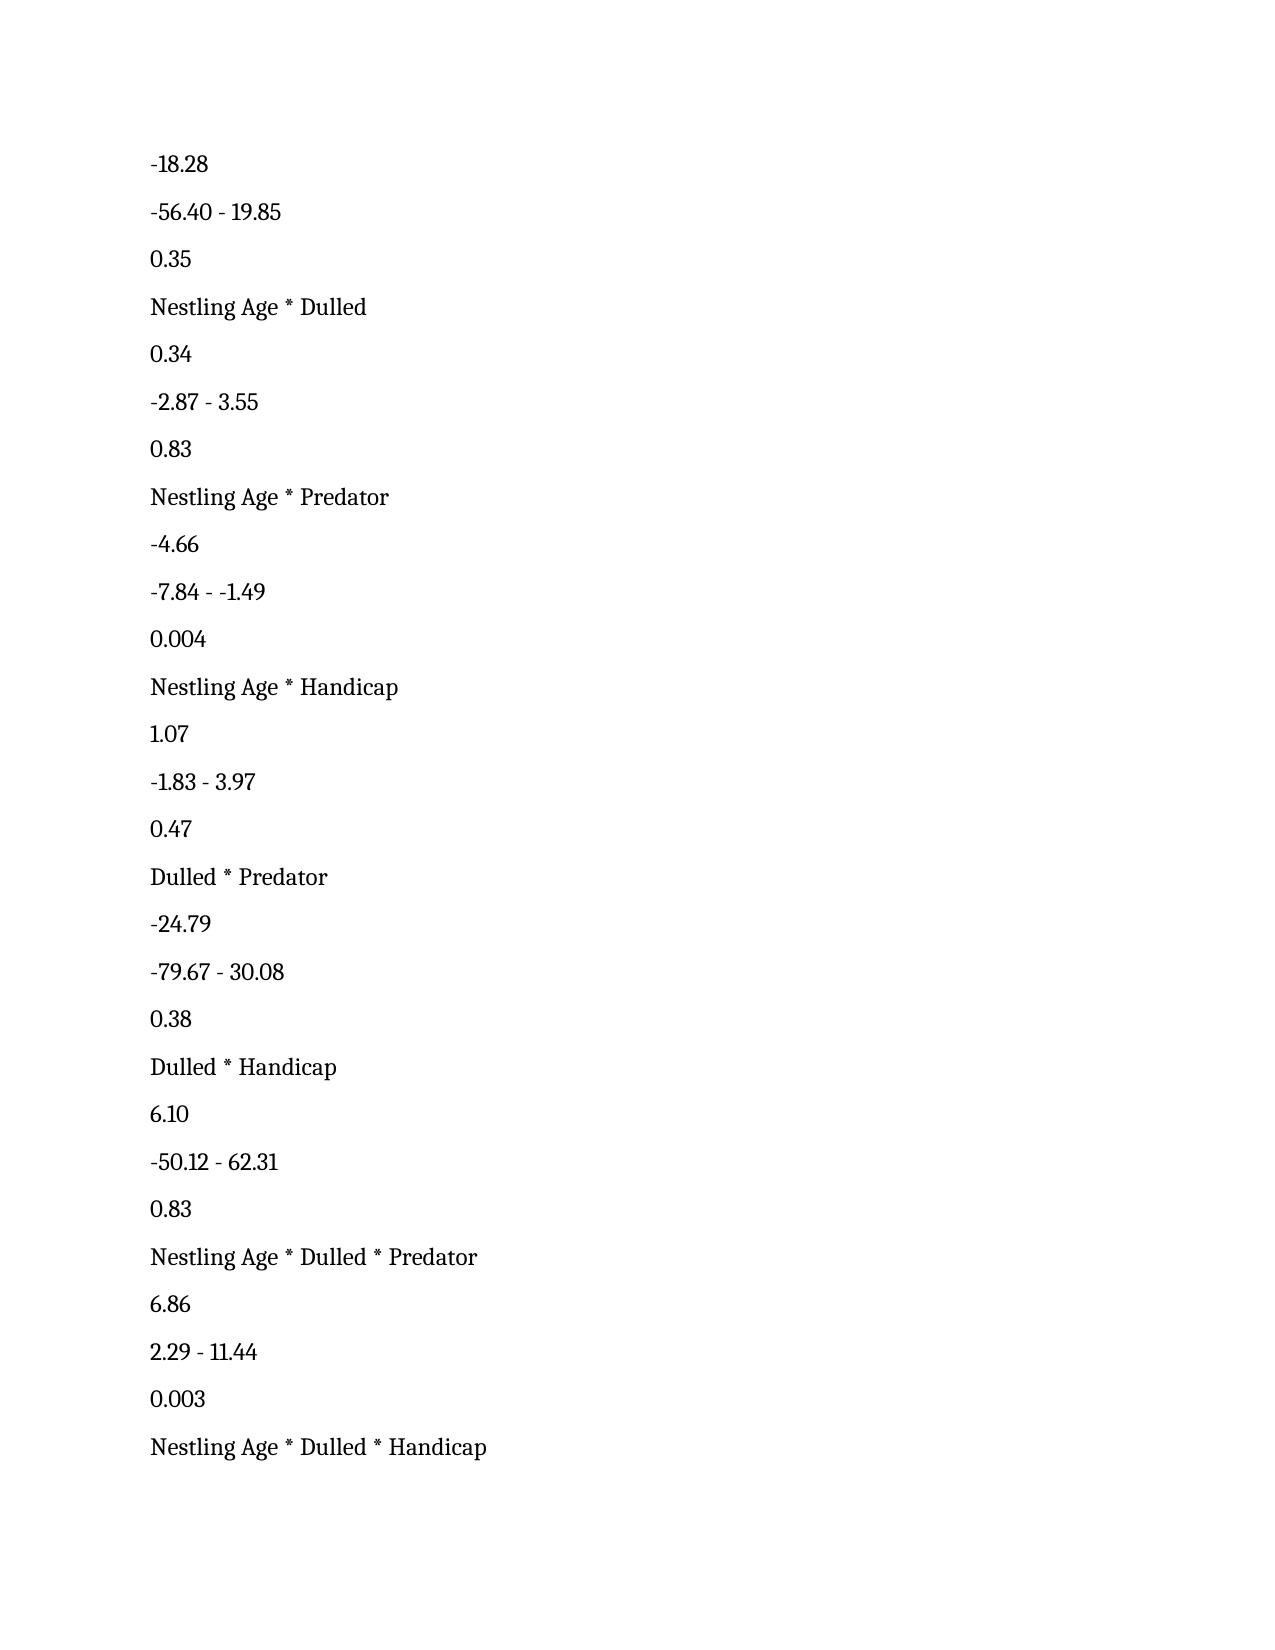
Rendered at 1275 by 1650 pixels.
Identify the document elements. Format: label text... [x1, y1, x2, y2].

text -50.12 - 62.31 [150, 1147, 1125, 1176]
text 2.29 - 11.44 [150, 1337, 1125, 1366]
text 0.34 [150, 340, 1125, 369]
text -2.87 - 3.55 [150, 387, 1125, 416]
text 0.004 [150, 625, 1125, 654]
text Dulled * Predator [150, 862, 1125, 891]
text -24.79 [150, 910, 1125, 939]
text 1.07 [150, 720, 1125, 749]
text -1.83 - 3.97 [150, 767, 1125, 796]
text Nestling Age * Handicap [150, 672, 1125, 701]
text Nestling Age * Dulled [150, 292, 1125, 321]
text 6.10 [150, 1100, 1125, 1129]
text 0.003 [150, 1385, 1125, 1414]
text -79.67 - 30.08 [150, 957, 1125, 986]
text 6.86 [150, 1290, 1125, 1319]
text Nestling Age * Dulled * Predator [150, 1242, 1125, 1271]
text 0.47 [150, 815, 1125, 844]
text -7.84 - -1.49 [150, 577, 1125, 606]
text -4.66 [150, 530, 1125, 559]
text Nestling Age * Predator [150, 482, 1125, 511]
text 0.35 [150, 245, 1125, 274]
text Dulled * Handicap [150, 1052, 1125, 1081]
text -18.28 [150, 150, 1125, 179]
text -56.40 - 19.85 [150, 197, 1125, 226]
text 0.38 [150, 1005, 1125, 1034]
text 0.83 [150, 1195, 1125, 1224]
text 0.83 [150, 435, 1125, 464]
text Nestling Age * Dulled * Handicap [150, 1432, 1125, 1461]
